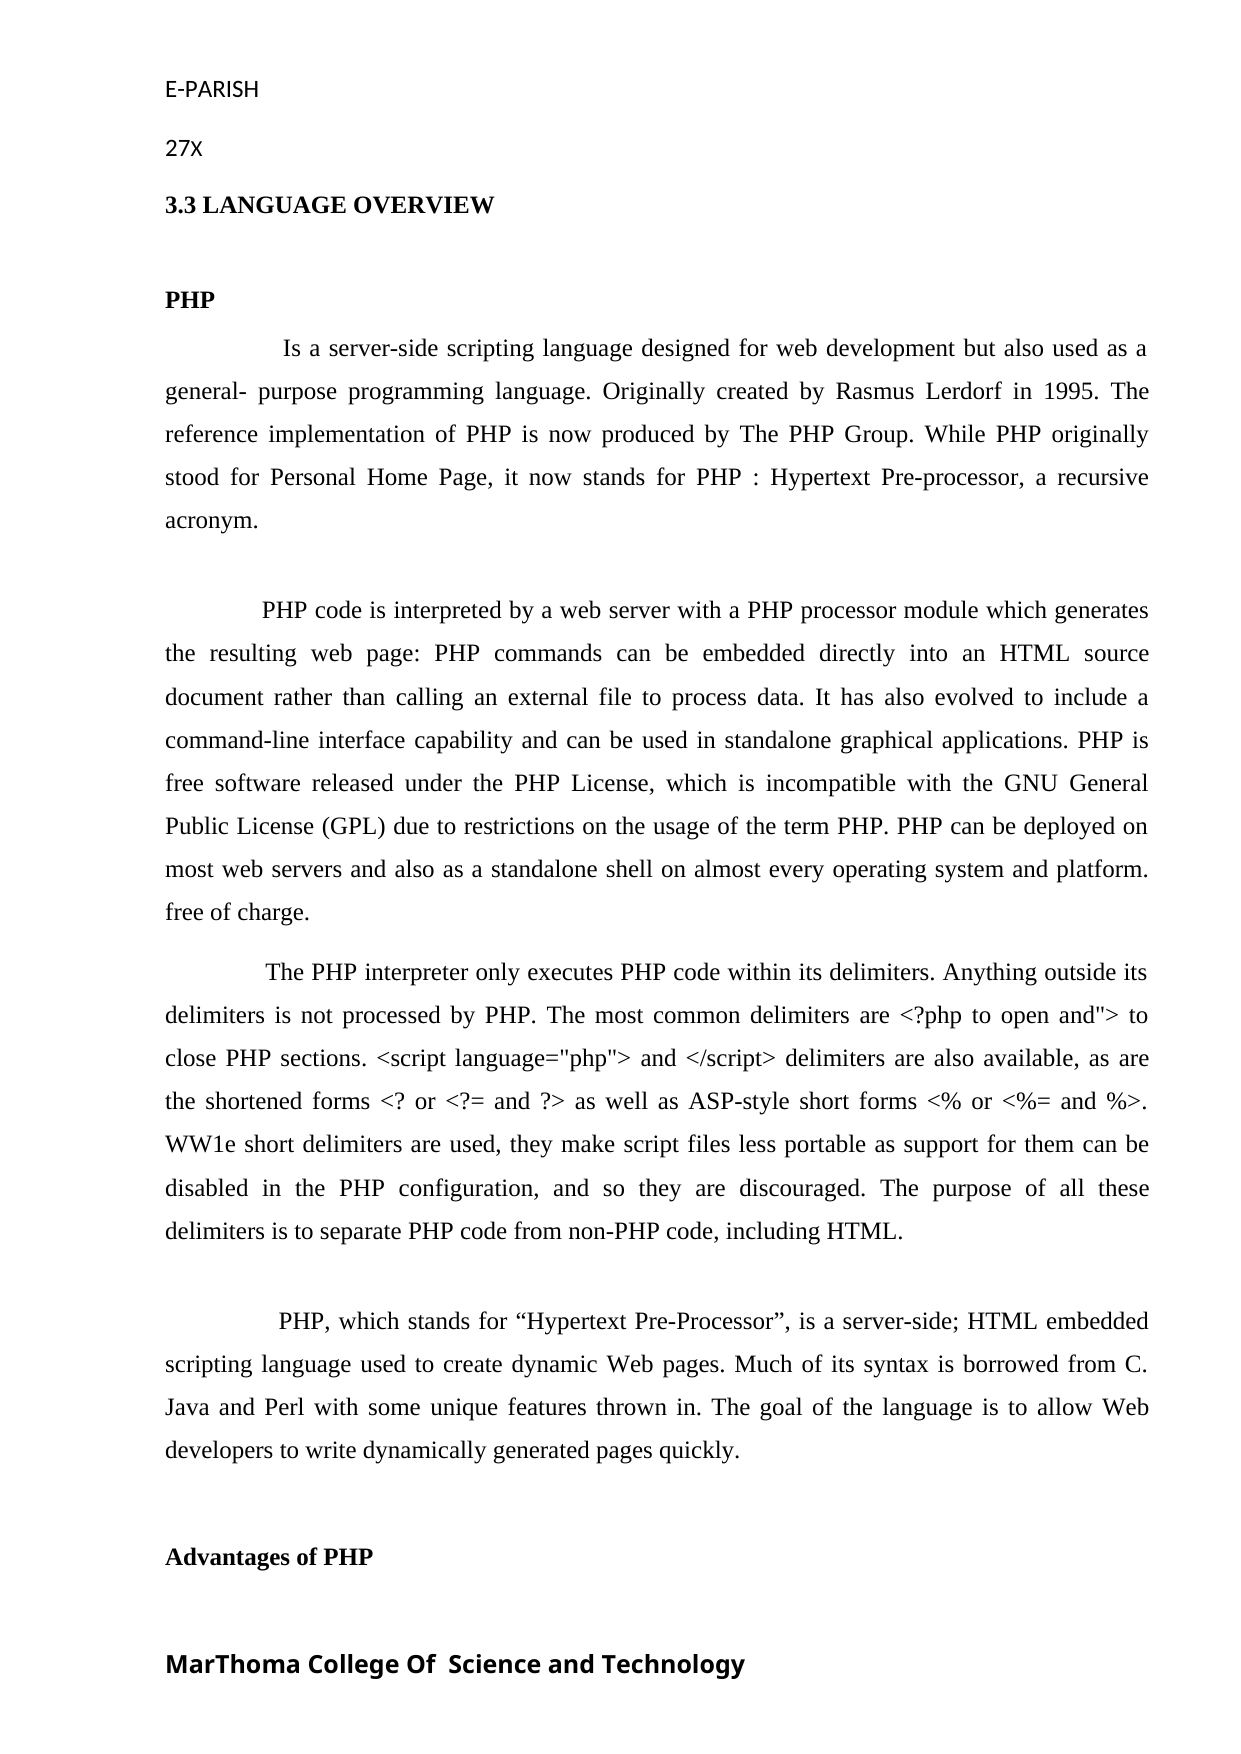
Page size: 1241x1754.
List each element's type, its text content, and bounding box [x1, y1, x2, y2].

text Advantages of PHP [165, 1542, 1150, 1571]
text PHP [165, 285, 1150, 314]
text PHP code is interpreted by a web server with a PHP processor module which generates the resulting web page: PHP commands can be embedded directly into an HTML source document rather than calling an external file to process data. It has also evolved to include a command-line interface capability and can be used in standalone graphical applications. PHP is free software released under the PHP License, which is incompatible with the GNU General Public License (GPL) due to restrictions on the usage of the term PHP. PHP can be deployed on most web servers and also as a standalone shell on almost every operating system and platform. free of charge. [165, 595, 1150, 926]
text Is a server-side scripting language designed for web development but also used as a general- purpose programming language. Originally created by Rasmus Lerdorf in 1995. The reference implementation of PHP is now produced by The PHP Group. While PHP originally stood for Personal Home Page, it now stands for PHP : Hypertext Pre-processor, a recursive acronym. [165, 333, 1150, 534]
text PHP, which stands for “Hypertext Pre-Processor”, is a server-side; HTML embedded scripting language used to create dynamic Web pages. Much of its syntax is borrowed from C. Java and Perl with some unique features thrown in. The goal of the language is to allow Web developers to write dynamically generated pages quickly. [165, 1306, 1150, 1464]
text The PHP interpreter only executes PHP code within its delimiters. Anything outside its delimiters is not processed by PHP. The most common delimiters are <?php to open and"> to close PHP sections. <script language="php"> and </script> delimiters are also available, as are the shortened forms <? or <?= and ?> as well as ASP-style short forms <% or <%= and %>. WW1e short delimiters are used, they make script files less portable as support for them can be disabled in the PHP configuration, and so they are discouraged. The purpose of all these delimiters is to separate PHP code from non-PHP code, including HTML. [165, 957, 1150, 1244]
text 3.3 LANGUAGE OVERVIEW [165, 191, 1150, 219]
